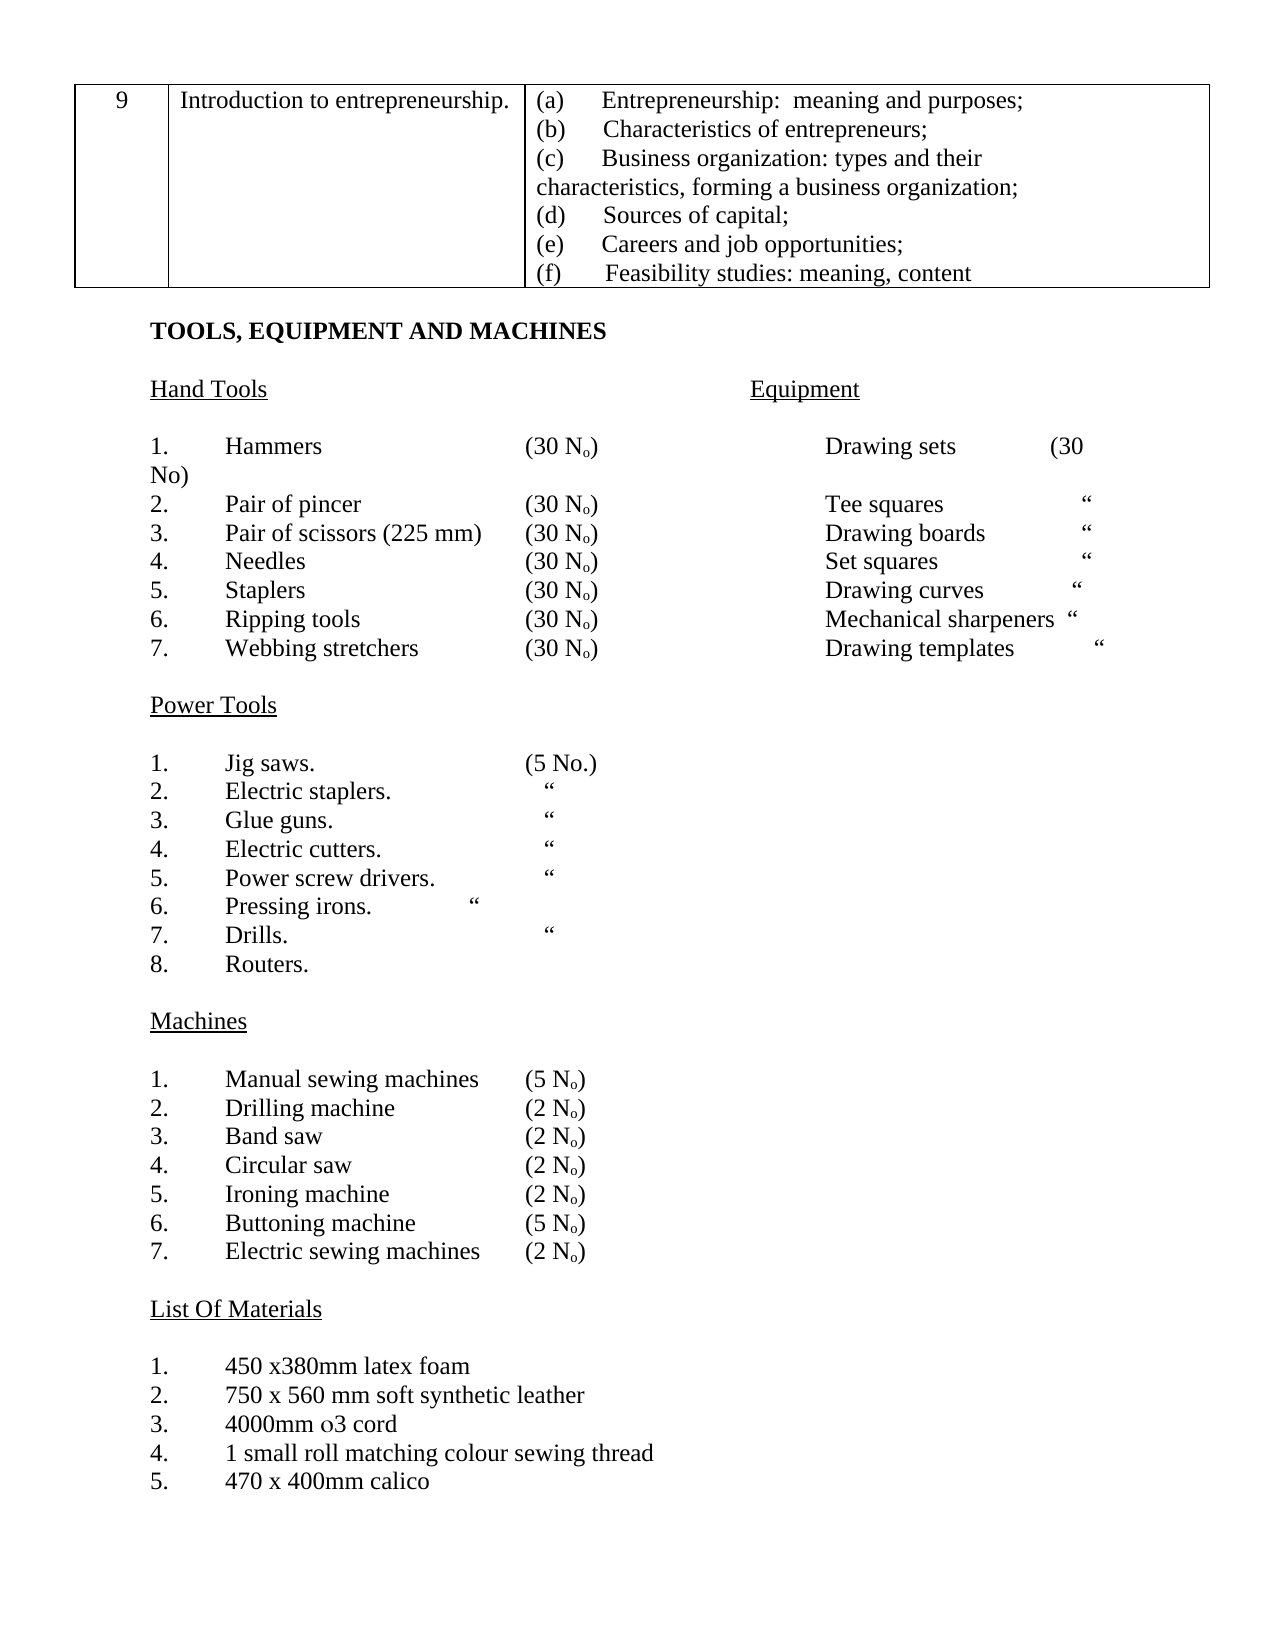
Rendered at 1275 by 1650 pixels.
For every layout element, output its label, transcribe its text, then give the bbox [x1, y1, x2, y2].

text 4. Needles (30 No) Set squares “ [150, 546, 1125, 575]
text 6. Pressing irons. “ [150, 891, 1125, 920]
text 4. Electric cutters. “ [150, 834, 1125, 863]
text 1. Manual sewing machines (5 No) [150, 1064, 1125, 1093]
table_cell (a) Entrepreneurship: meaning and purposes; (b) Characteristics of entrepreneurs; (c) Business organization: types and their characteristics, forming a business organization; (d) Sources of capital; (e) Careers and job opportunities; (f) Feasibility studies: meaning, content [526, 85, 1209, 287]
text Hand Tools Equipment [150, 374, 1125, 403]
text 5. Ironing machine (2 No) [150, 1179, 1125, 1208]
text 5. Power screw drivers. “ [150, 863, 1125, 891]
text 2. Pair of pincer (30 No) Tee squares “ [150, 489, 1125, 518]
text 7. Webbing stretchers (30 No) Drawing templates “ [150, 633, 1125, 661]
text 6. Ripping tools (30 No) Mechanical sharpeners “ [150, 604, 1125, 633]
text 5. 470 x 400mm calico [150, 1466, 1125, 1495]
text 7. Drills. “ [150, 920, 1125, 949]
text 2. Electric staplers. “ [150, 776, 1125, 805]
text 8. Routers. [150, 949, 1125, 978]
text 3. Band saw (2 No) [150, 1121, 1125, 1150]
text 5. Staplers (30 No) Drawing curves “ [150, 575, 1125, 604]
text 3. 4000mm 3 cord [150, 1409, 1125, 1438]
text List Of Materials [150, 1294, 1125, 1323]
text TOOLS, EQUIPMENT AND MACHINES [150, 316, 1125, 345]
text 2. Drilling machine (2 No) [150, 1093, 1125, 1121]
table_cell Introduction to entrepreneurship. [169, 85, 524, 287]
text 2. 750 x 560 mm soft synthetic leather [150, 1380, 1125, 1409]
table_cell 9 [76, 85, 168, 287]
text 3. Glue guns. “ [150, 805, 1125, 834]
text Machines [150, 1006, 1125, 1035]
text 4. Circular saw (2 No) [150, 1150, 1125, 1179]
text 6. Buttoning machine (5 No) [150, 1208, 1125, 1236]
text 1. 450 x380mm latex foam [150, 1351, 1125, 1380]
text 3. Pair of scissors (225 mm) (30 No) Drawing boards “ [150, 518, 1125, 546]
text 1. Hammers (30 No) Drawing sets (30 No) [150, 431, 1125, 489]
text 1. Jig saws. (5 No.) [150, 748, 1125, 776]
text Power Tools [150, 690, 1125, 719]
text 7. Electric sewing machines (2 No) [150, 1236, 1125, 1265]
text 4. 1 small roll matching colour sewing thread [150, 1438, 1125, 1466]
